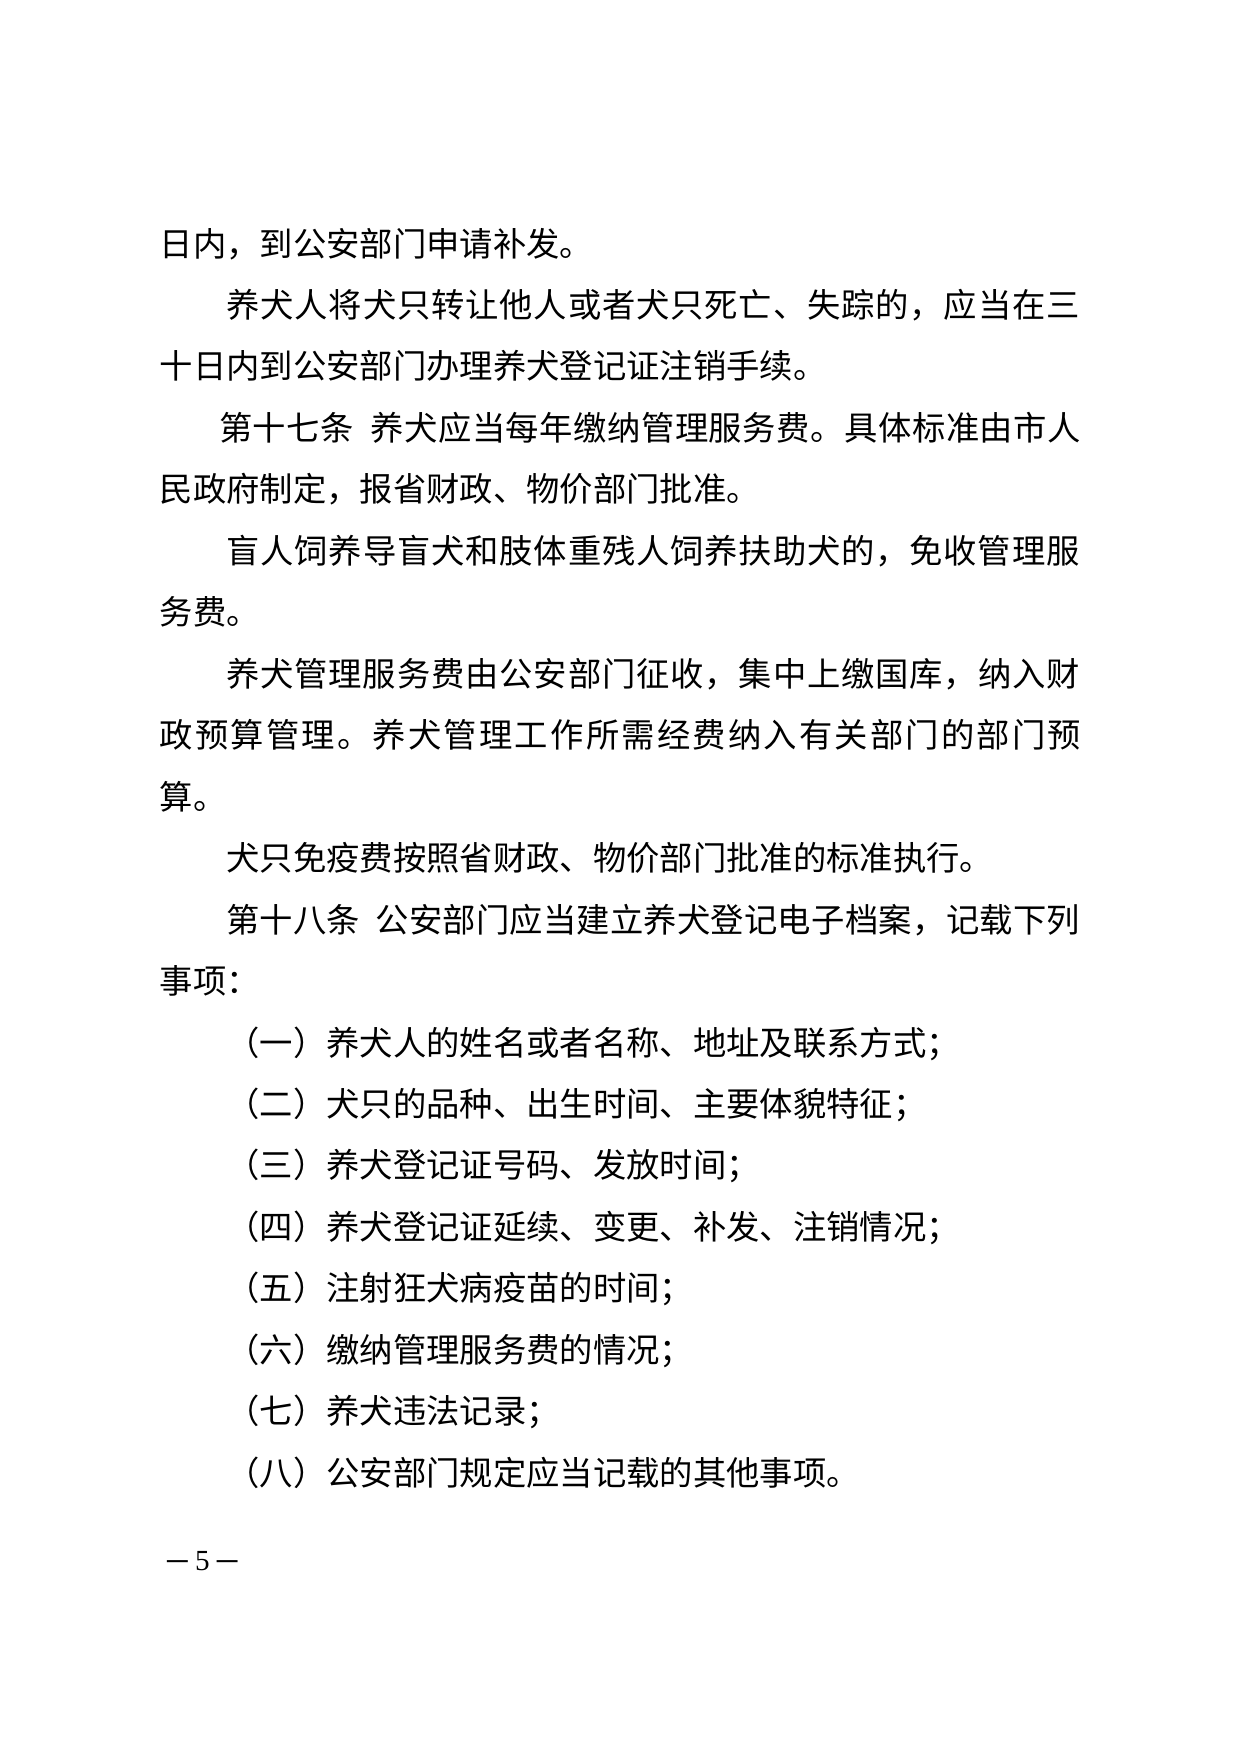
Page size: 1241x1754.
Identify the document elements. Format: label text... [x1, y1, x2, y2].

text 盲人饲养导盲犬和肢体重残人饲养扶助犬的，免收管理服务费。 [159, 514, 1081, 637]
text 第十八条 公安部门应当建立养犬登记电子档案，记载下列事项： [159, 883, 1081, 1006]
text （二）犬只的品种、出生时间、主要体貌特征； [159, 1067, 1081, 1129]
text （四）养犬登记证延续、变更、补发、注销情况； [159, 1190, 1081, 1252]
text 养犬人将犬只转让他人或者犬只死亡、失踪的，应当在三十日内到公安部门办理养犬登记证注销手续。 [159, 268, 1081, 391]
text （七）养犬违法记录； [159, 1374, 1081, 1436]
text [159, 207, 1081, 268]
text 养犬管理服务费由公安部门征收，集中上缴国库，纳入财政预算管理。养犬管理工作所需经费纳入有关部门的部门预算。 [159, 637, 1081, 821]
text 犬只免疫费按照省财政、物价部门批准的标准执行。 [159, 821, 1081, 883]
text 第十七条 养犬应当每年缴纳管理服务费。具体标准由市人民政府制定，报省财政、物价部门批准。 [159, 391, 1081, 514]
text （三）养犬登记证号码、发放时间； [159, 1129, 1081, 1190]
text （一）养犬人的姓名或者名称、地址及联系方式； [159, 1006, 1081, 1067]
text （五）注射狂犬病疫苗的时间； [159, 1252, 1081, 1313]
text （八）公安部门规定应当记载的其他事项。 [159, 1436, 1081, 1497]
text （六）缴纳管理服务费的情况； [159, 1313, 1081, 1374]
